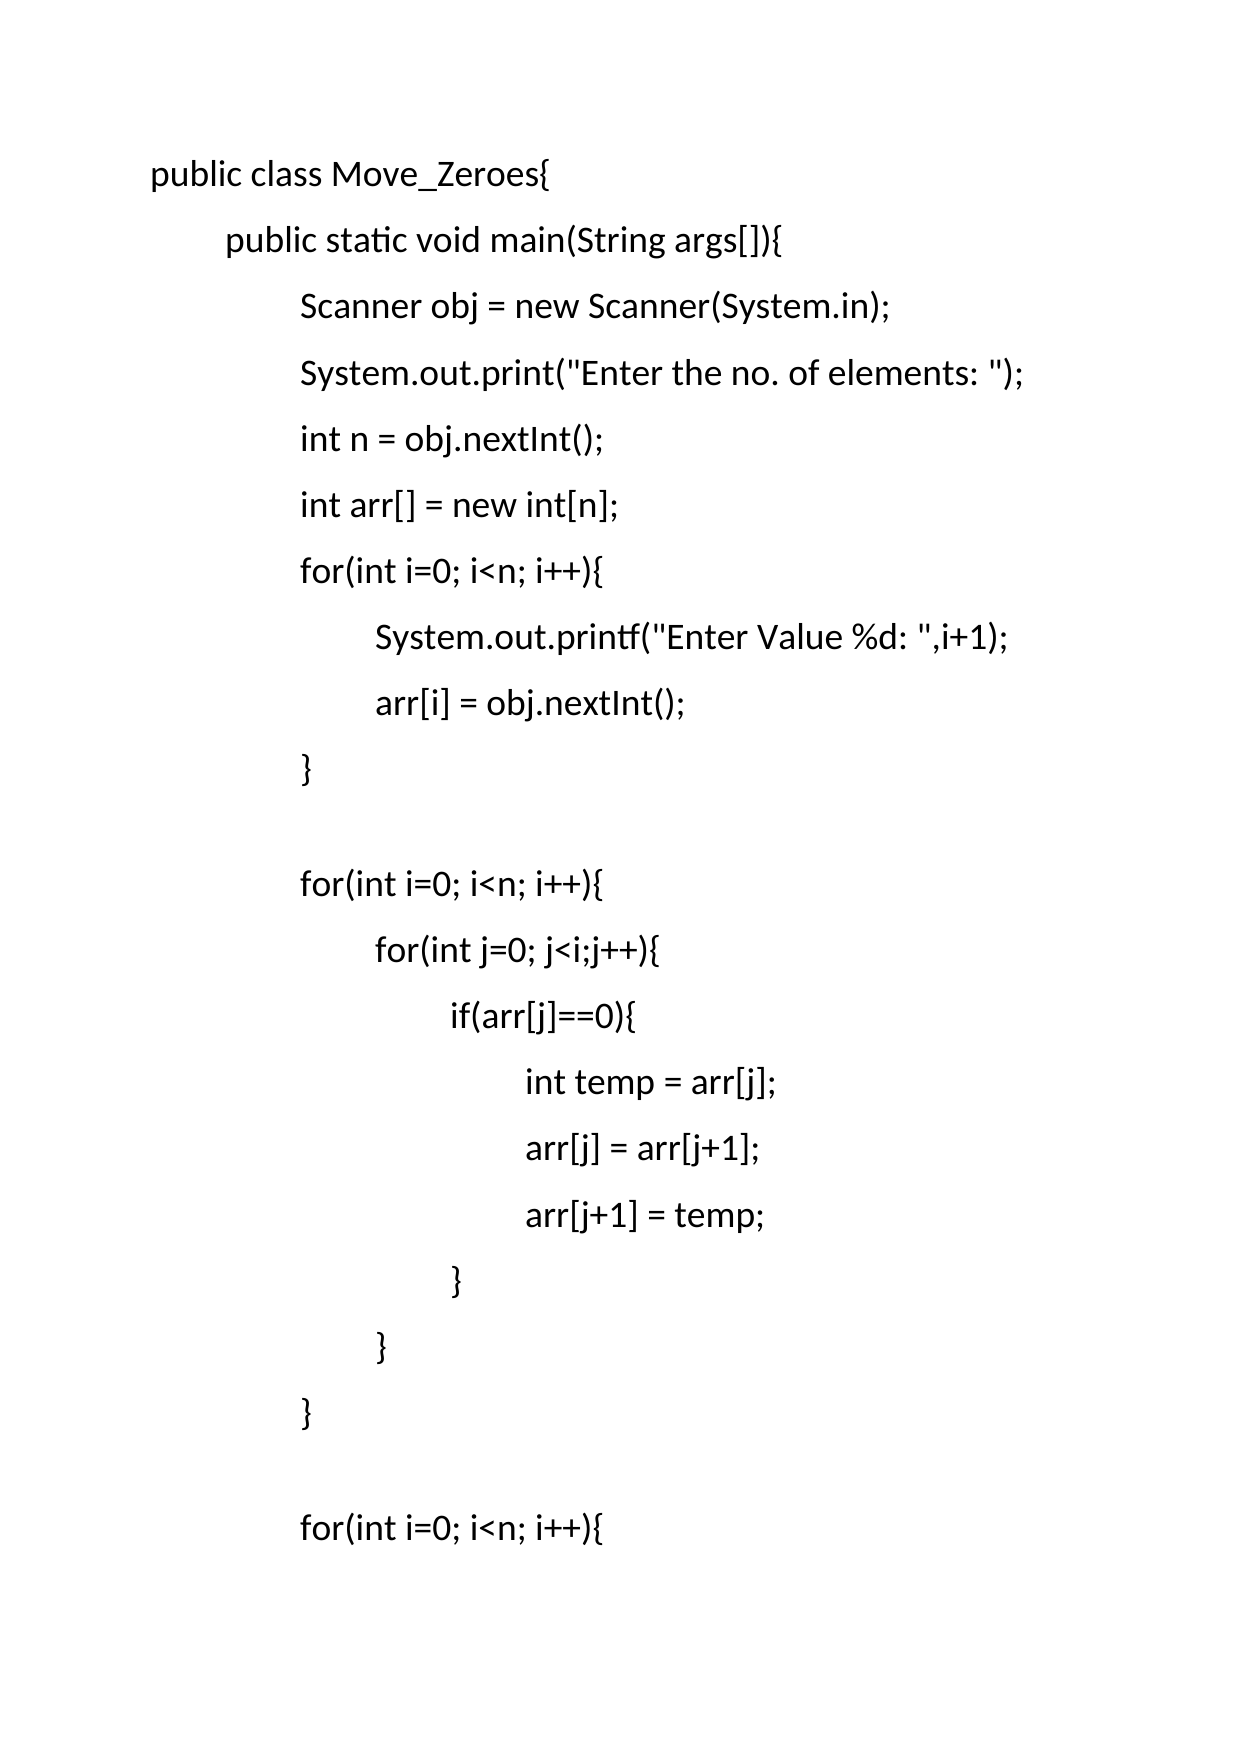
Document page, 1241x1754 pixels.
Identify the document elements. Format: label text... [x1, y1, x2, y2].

text arr[i] = obj.nextInt(); [150, 679, 1090, 725]
text int n = obj.nextInt(); [150, 414, 1090, 460]
text for(int i=0; i<n; i++){ [150, 1503, 1090, 1549]
text System.out.printf("Enter Value %d: ",i+1); [150, 613, 1090, 659]
text for(int j=0; j<i;j++){ [150, 926, 1090, 972]
text for(int i=0; i<n; i++){ [150, 547, 1090, 593]
text } [150, 1323, 1090, 1369]
text } [150, 1257, 1090, 1302]
text arr[j] = arr[j+1]; [150, 1124, 1090, 1170]
text System.out.print("Enter the no. of elements: "); [150, 348, 1090, 394]
text public class Move_Zeroes{ [150, 150, 1090, 196]
text int temp = arr[j]; [150, 1058, 1090, 1104]
text if(arr[j]==0){ [150, 992, 1090, 1038]
text arr[j+1] = temp; [150, 1191, 1090, 1236]
text } [150, 745, 1090, 791]
text int arr[] = new int[n]; [150, 481, 1090, 527]
text Scanner obj = new Scanner(System.in); [150, 282, 1090, 328]
text for(int i=0; i<n; i++){ [150, 860, 1090, 906]
text } [150, 1389, 1090, 1435]
text public static void main(String args[]){ [150, 216, 1090, 262]
